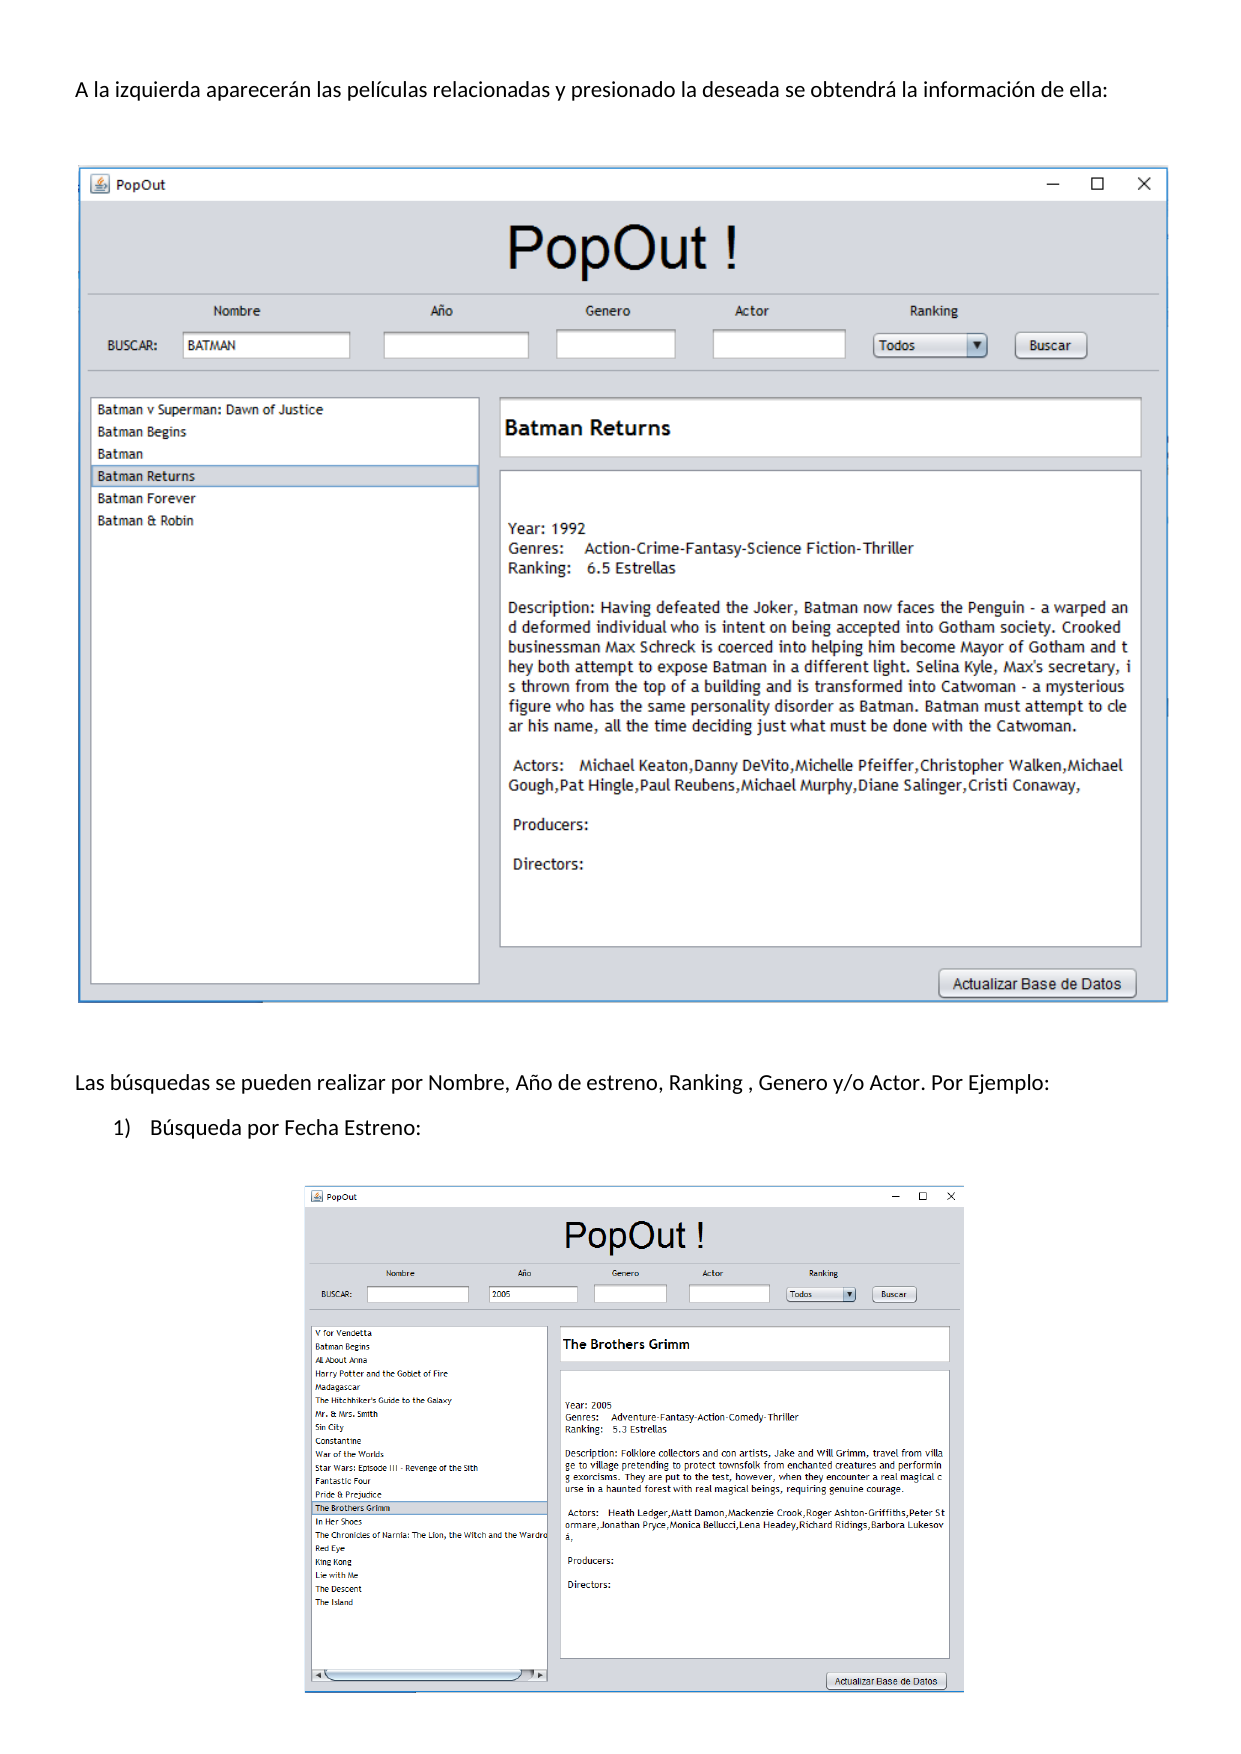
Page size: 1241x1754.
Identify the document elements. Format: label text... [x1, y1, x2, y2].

picture [304, 1185, 964, 1693]
list Búsqueda por Fecha Estreno: [112, 1113, 1165, 1141]
picture [78, 165, 1169, 1003]
text Las búsquedas se pueden realizar por Nombre, Año de estreno, Ranking , Genero y/o Actor. Por Ejemplo: [75, 1068, 1165, 1096]
text A la izquierda aparecerán las películas relacionadas y presionado la deseada se obtendrá la información de ella: [75, 75, 1165, 103]
